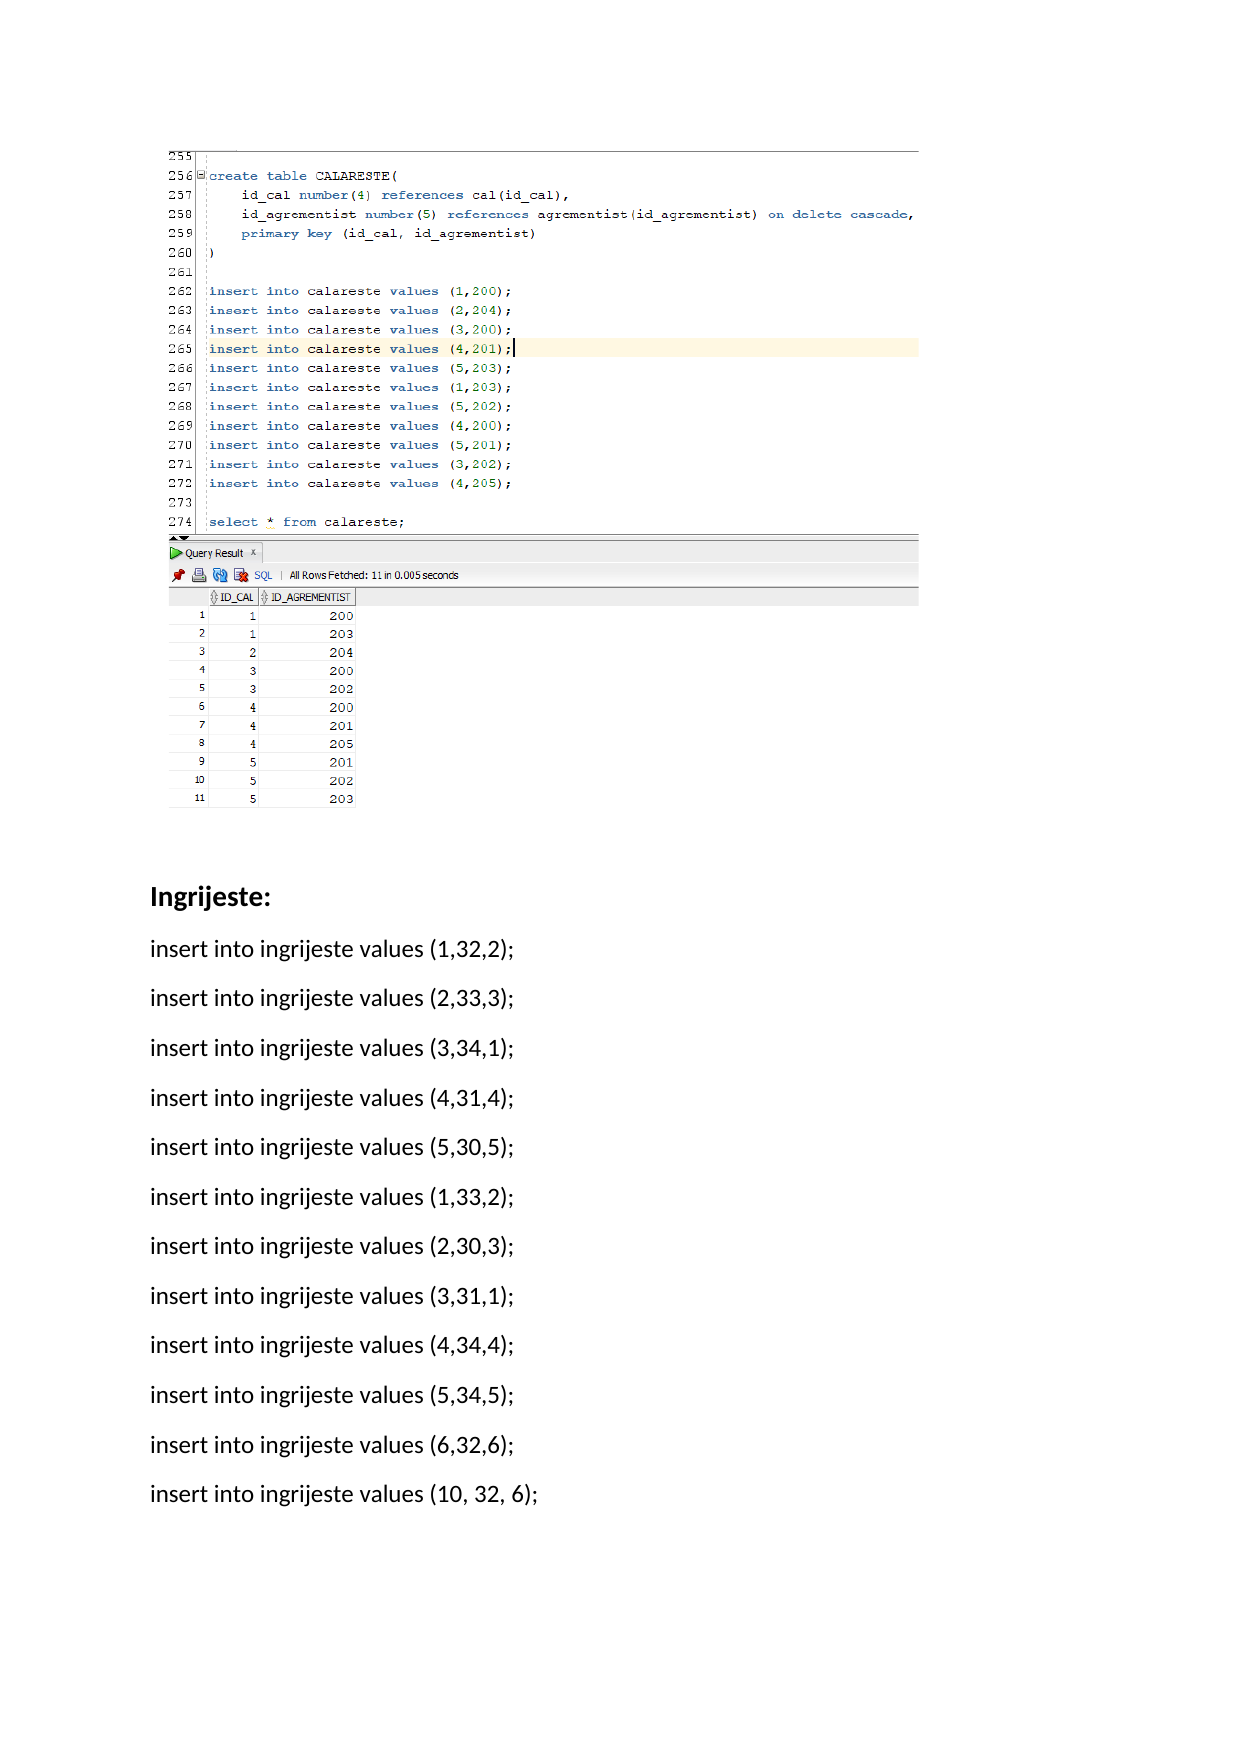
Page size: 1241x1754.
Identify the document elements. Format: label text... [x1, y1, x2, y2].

text insert into ingrijeste values (3,34,1); [150, 1032, 1090, 1063]
text insert into ingrijeste values (4,34,4); [150, 1329, 1090, 1360]
text insert into ingrijeste values (4,31,4); [150, 1082, 1090, 1112]
text insert into ingrijeste values (10, 32, 6); [150, 1478, 1090, 1509]
text insert into ingrijeste values (1,33,2); [150, 1181, 1090, 1211]
text insert into ingrijeste values (1,32,2); [150, 933, 1090, 963]
text insert into ingrijeste values (6,32,6); [150, 1429, 1090, 1459]
text insert into ingrijeste values (5,30,5); [150, 1131, 1090, 1162]
text insert into ingrijeste values (2,30,3); [150, 1230, 1090, 1261]
text Ingrijeste: [150, 878, 1090, 913]
text insert into ingrijeste values (2,33,3); [150, 982, 1090, 1013]
text insert into ingrijeste values (3,31,1); [150, 1280, 1090, 1311]
text insert into ingrijeste values (5,34,5); [150, 1379, 1090, 1410]
